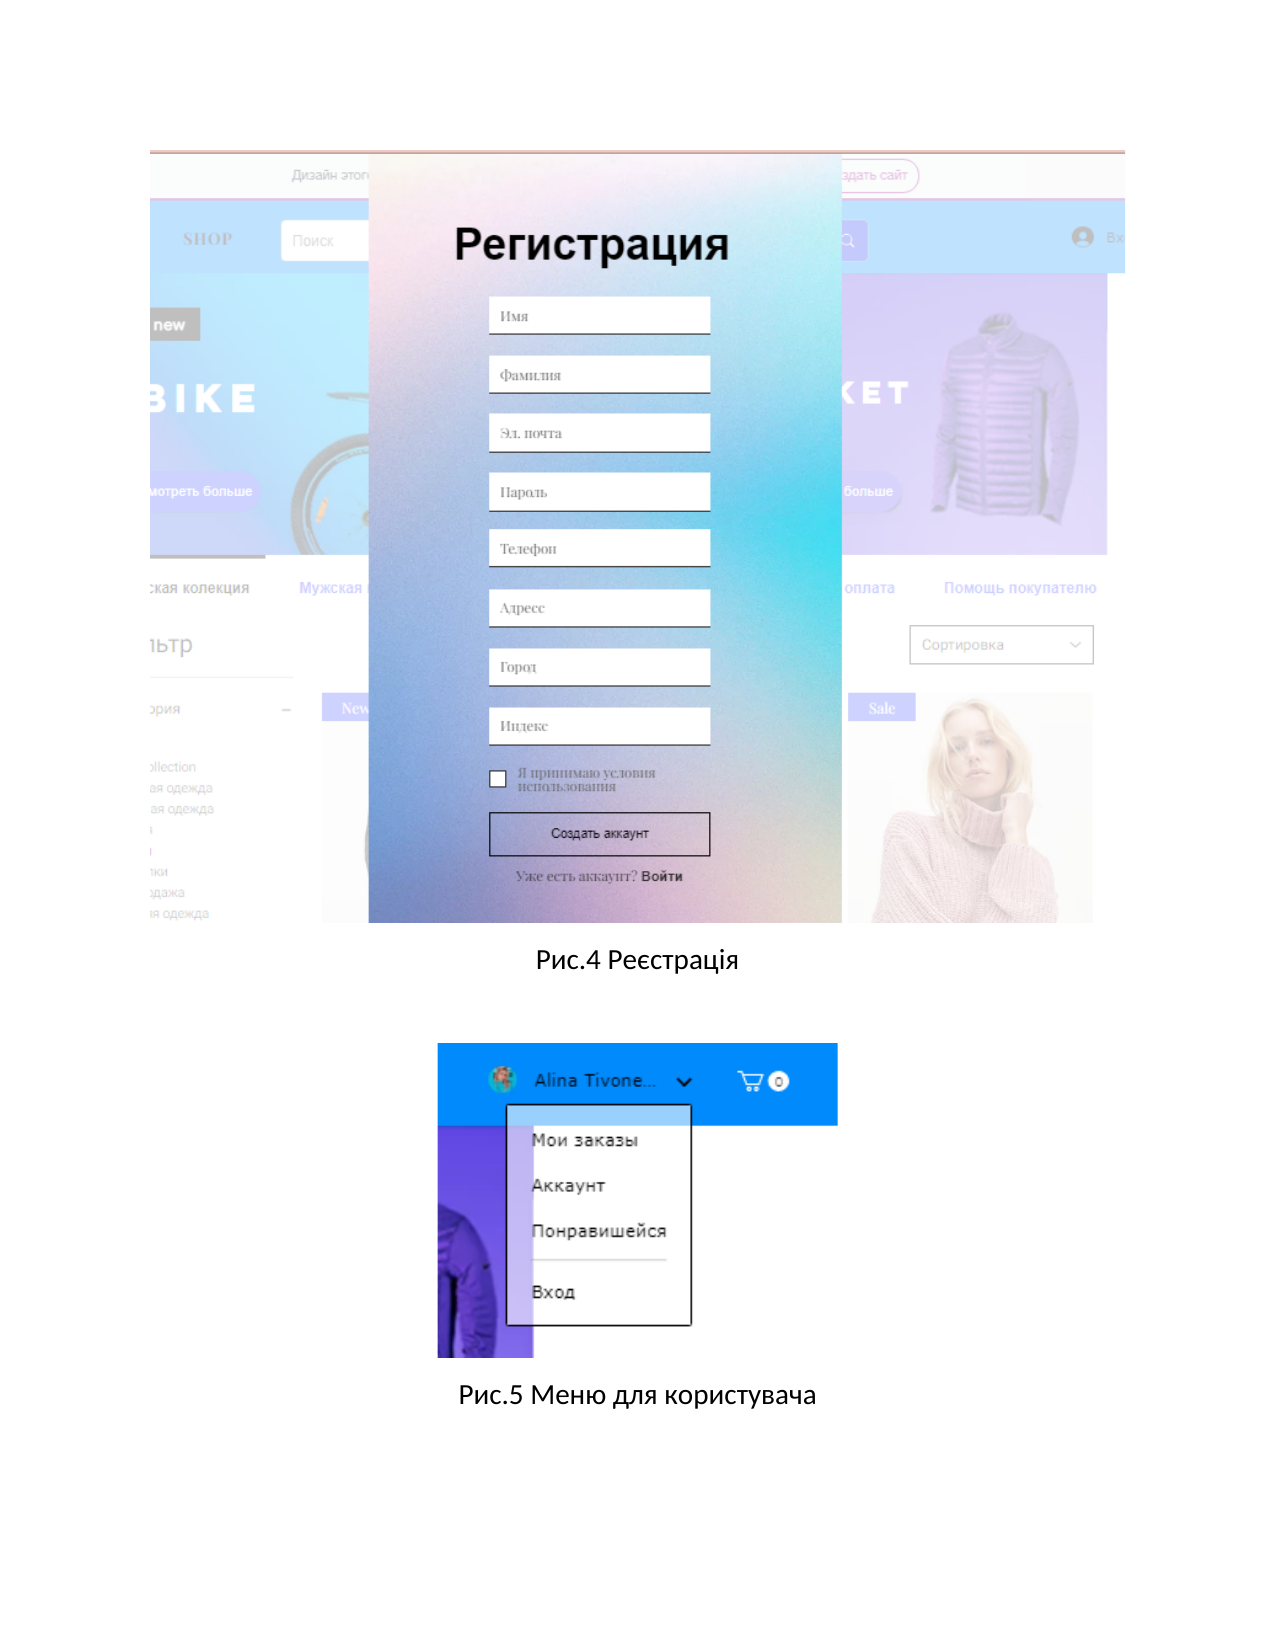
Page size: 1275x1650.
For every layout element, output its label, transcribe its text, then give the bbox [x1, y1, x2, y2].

picture [437, 1043, 838, 1358]
text Рис.4 Реєстрація [150, 941, 1125, 977]
text Рис.5 Меню для користувача [150, 1376, 1125, 1412]
picture [150, 150, 1125, 923]
